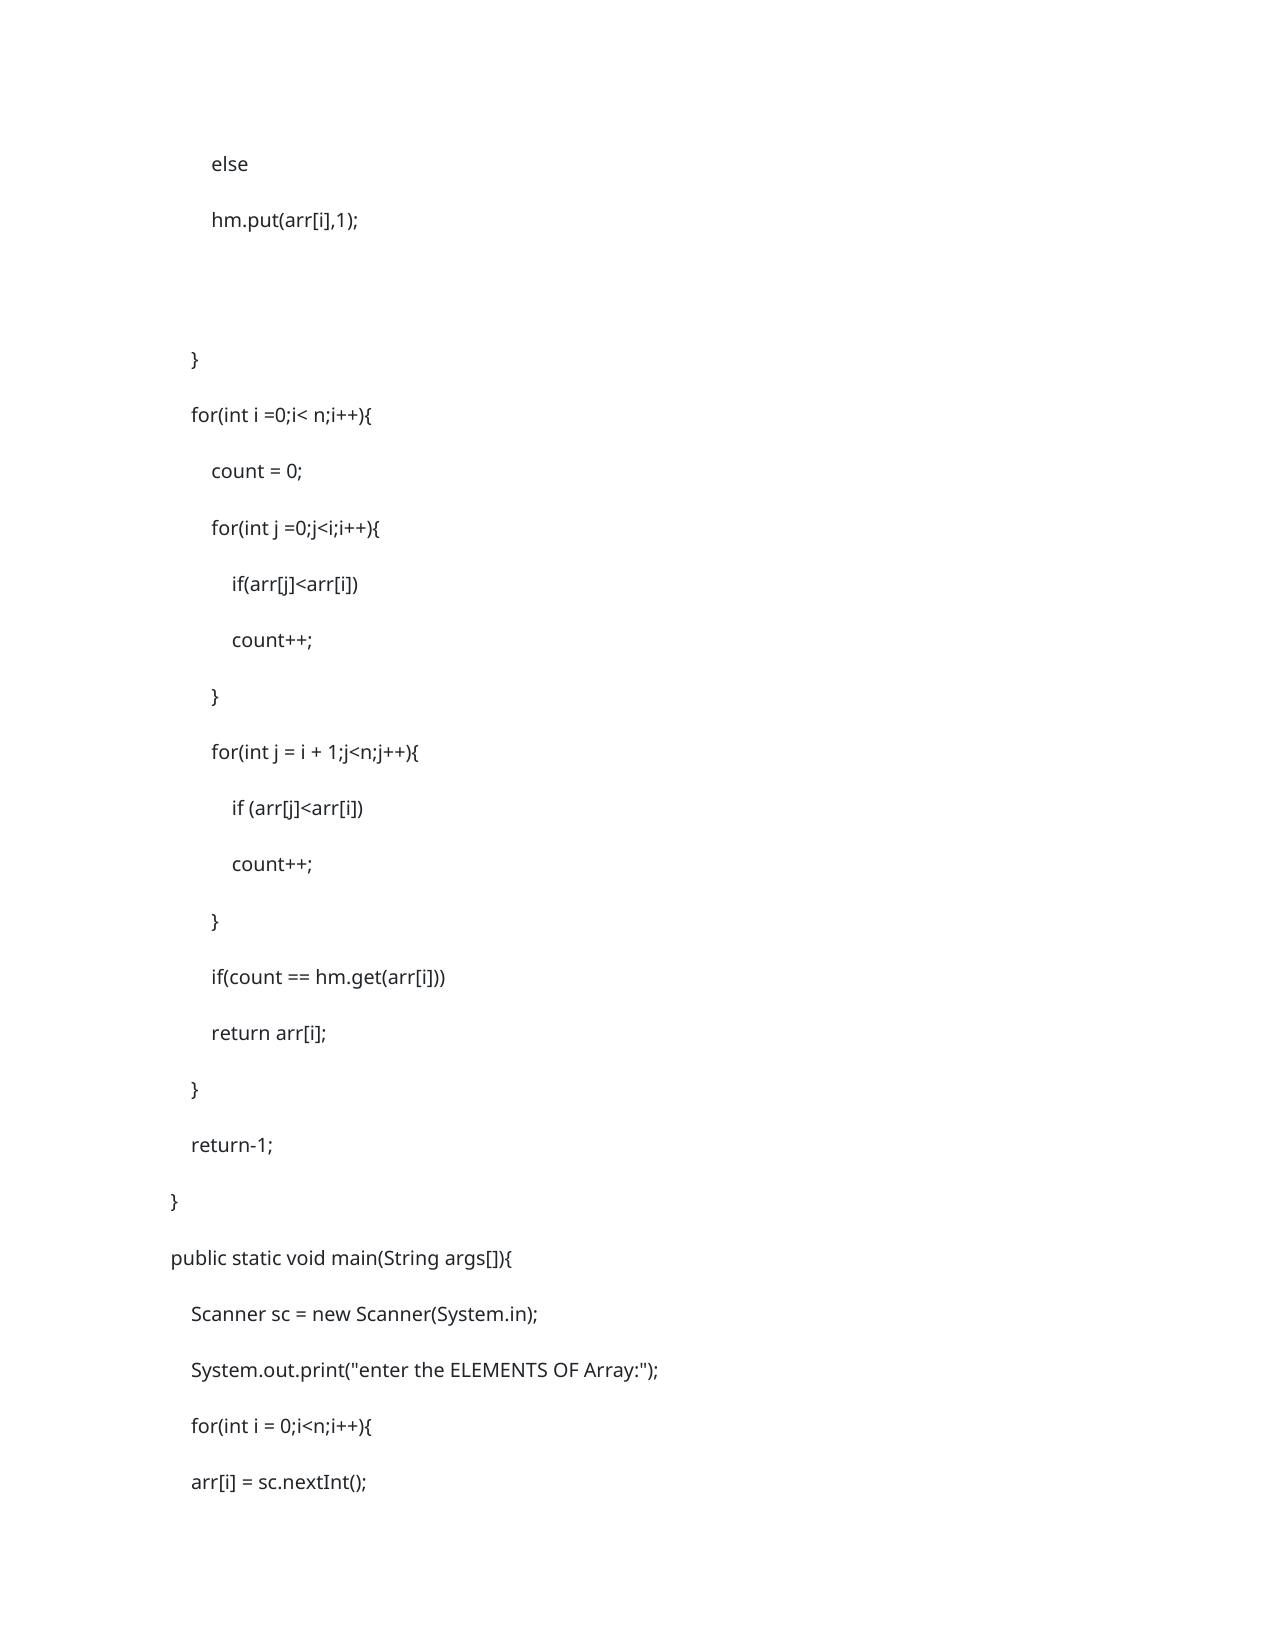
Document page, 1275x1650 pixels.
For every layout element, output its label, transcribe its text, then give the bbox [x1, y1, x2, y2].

text return arr[i]; [150, 1019, 1125, 1046]
text } [150, 682, 1125, 709]
text if (arr[j]<arr[i]) [150, 794, 1125, 822]
text return-1; [150, 1131, 1125, 1158]
text arr[i] = sc.nextInt(); [150, 1468, 1125, 1495]
text public static void main(String args[]){ [150, 1244, 1125, 1271]
text for(int i = 0;i<n;i++){ [150, 1412, 1125, 1439]
text System.out.print("enter the ELEMENTS OF Array:"); [150, 1356, 1125, 1383]
text count++; [150, 851, 1125, 878]
text for(int i =0;i< n;i++){ [150, 402, 1125, 428]
text count = 0; [150, 458, 1125, 485]
text for(int j = i + 1;j<n;j++){ [150, 738, 1125, 765]
text if(arr[j]<arr[i]) [150, 570, 1125, 597]
text else [150, 150, 1125, 177]
text } [150, 907, 1125, 934]
text Scanner sc = new Scanner(System.in); [150, 1300, 1125, 1327]
text for(int j =0;j<i;i++){ [150, 514, 1125, 541]
text if(count == hm.get(arr[i])) [150, 963, 1125, 990]
text } [150, 345, 1125, 372]
text } [150, 1188, 1125, 1214]
text } [150, 1075, 1125, 1102]
text hm.put(arr[i],1); [150, 206, 1125, 233]
text count++; [150, 626, 1125, 653]
